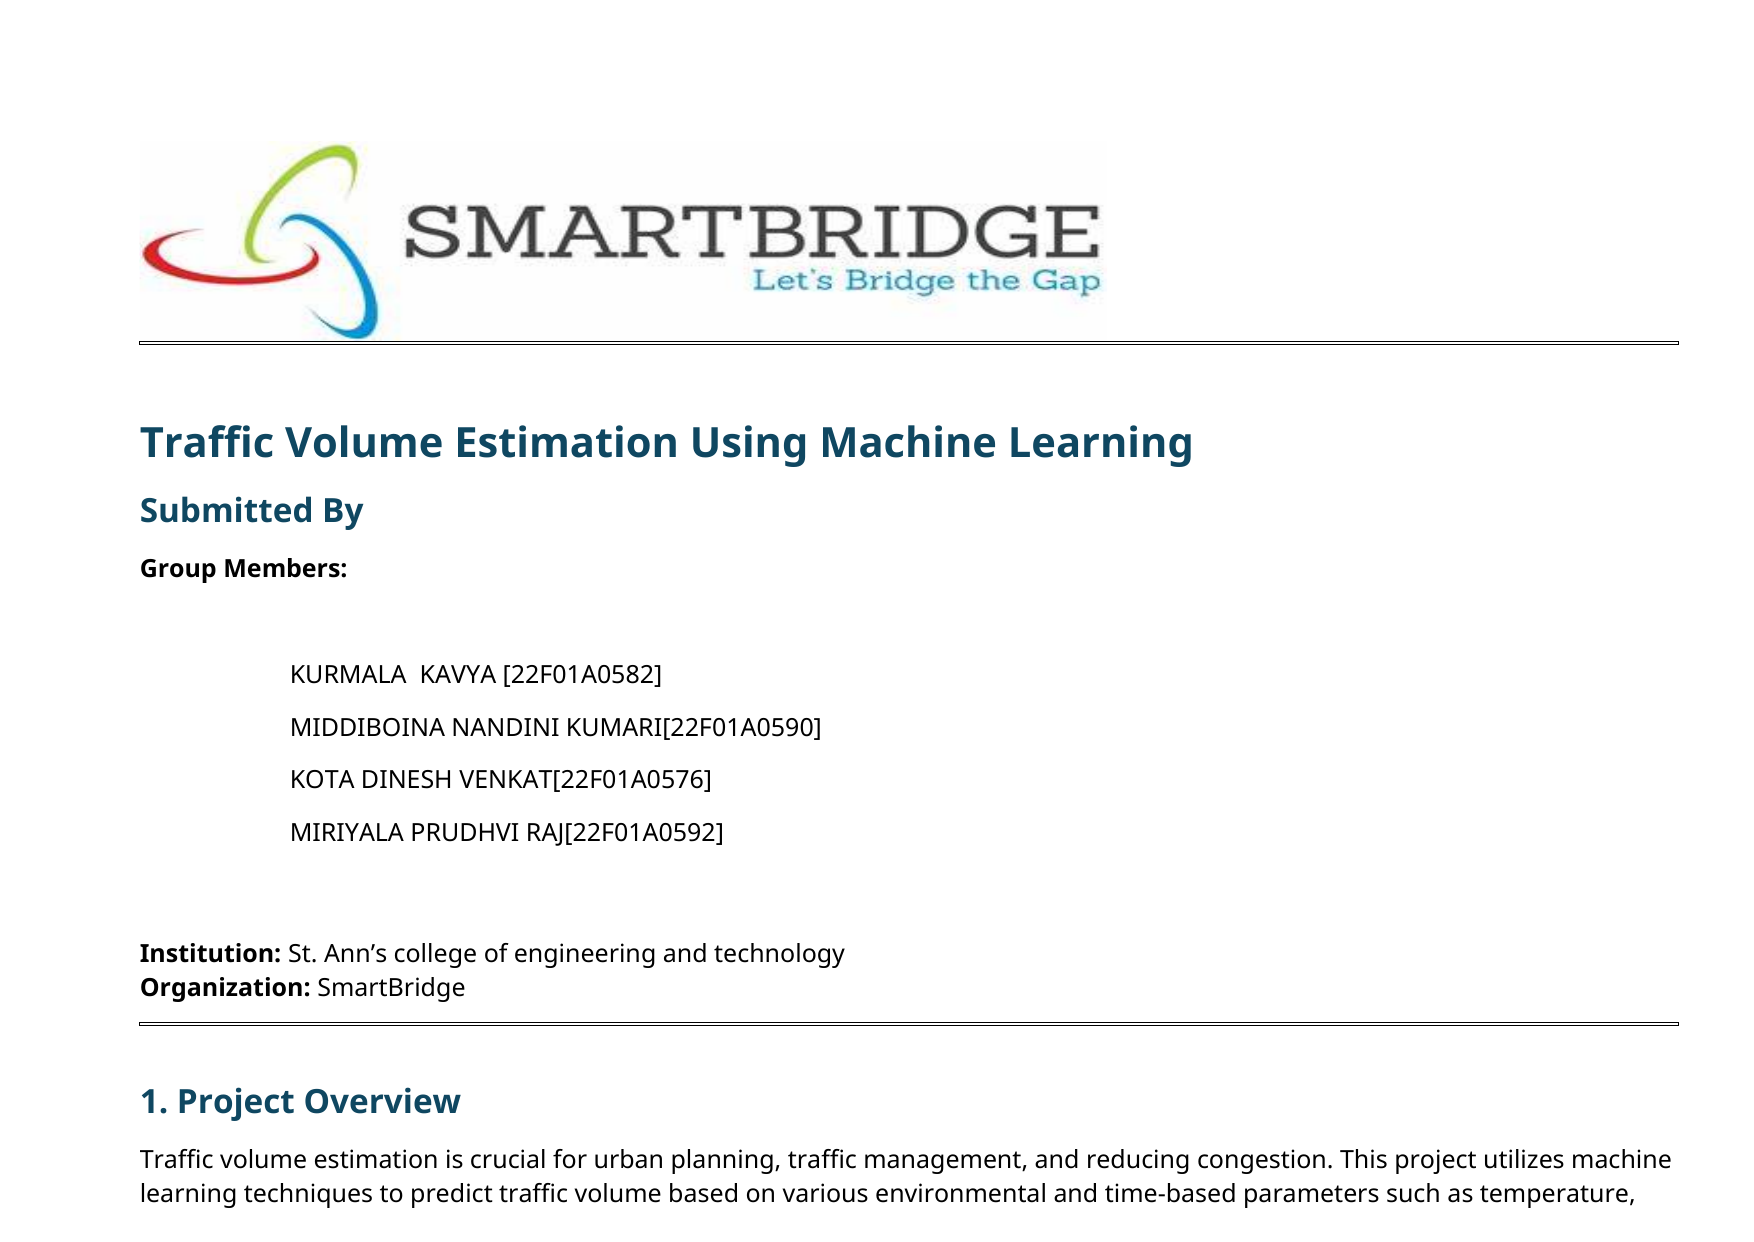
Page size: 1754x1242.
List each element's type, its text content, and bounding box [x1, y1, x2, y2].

text KURMALA KAVYA [22F01A0582] [289, 656, 1679, 691]
subtitle Traffic Volume Estimation Using Machine Learning [139, 413, 1679, 470]
text Institution: St. Ann’s college of engineering and technology Organization: SmartBridge [139, 868, 1679, 1004]
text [139, 1142, 1679, 1210]
text MIDDIBOINA NANDINI KUMARI[22F01A0590] [139, 709, 1679, 743]
text KOTA DINESH VENKAT[22F01A0576] [139, 762, 1679, 796]
text MIRIYALA PRUDHVI RAJ[22F01A0592] [139, 815, 1679, 849]
subtitle 1. Project Overview [139, 1078, 1679, 1123]
text Group Members: [139, 551, 1679, 585]
subtitle Submitted By [139, 487, 1679, 532]
picture [139, 141, 1108, 341]
